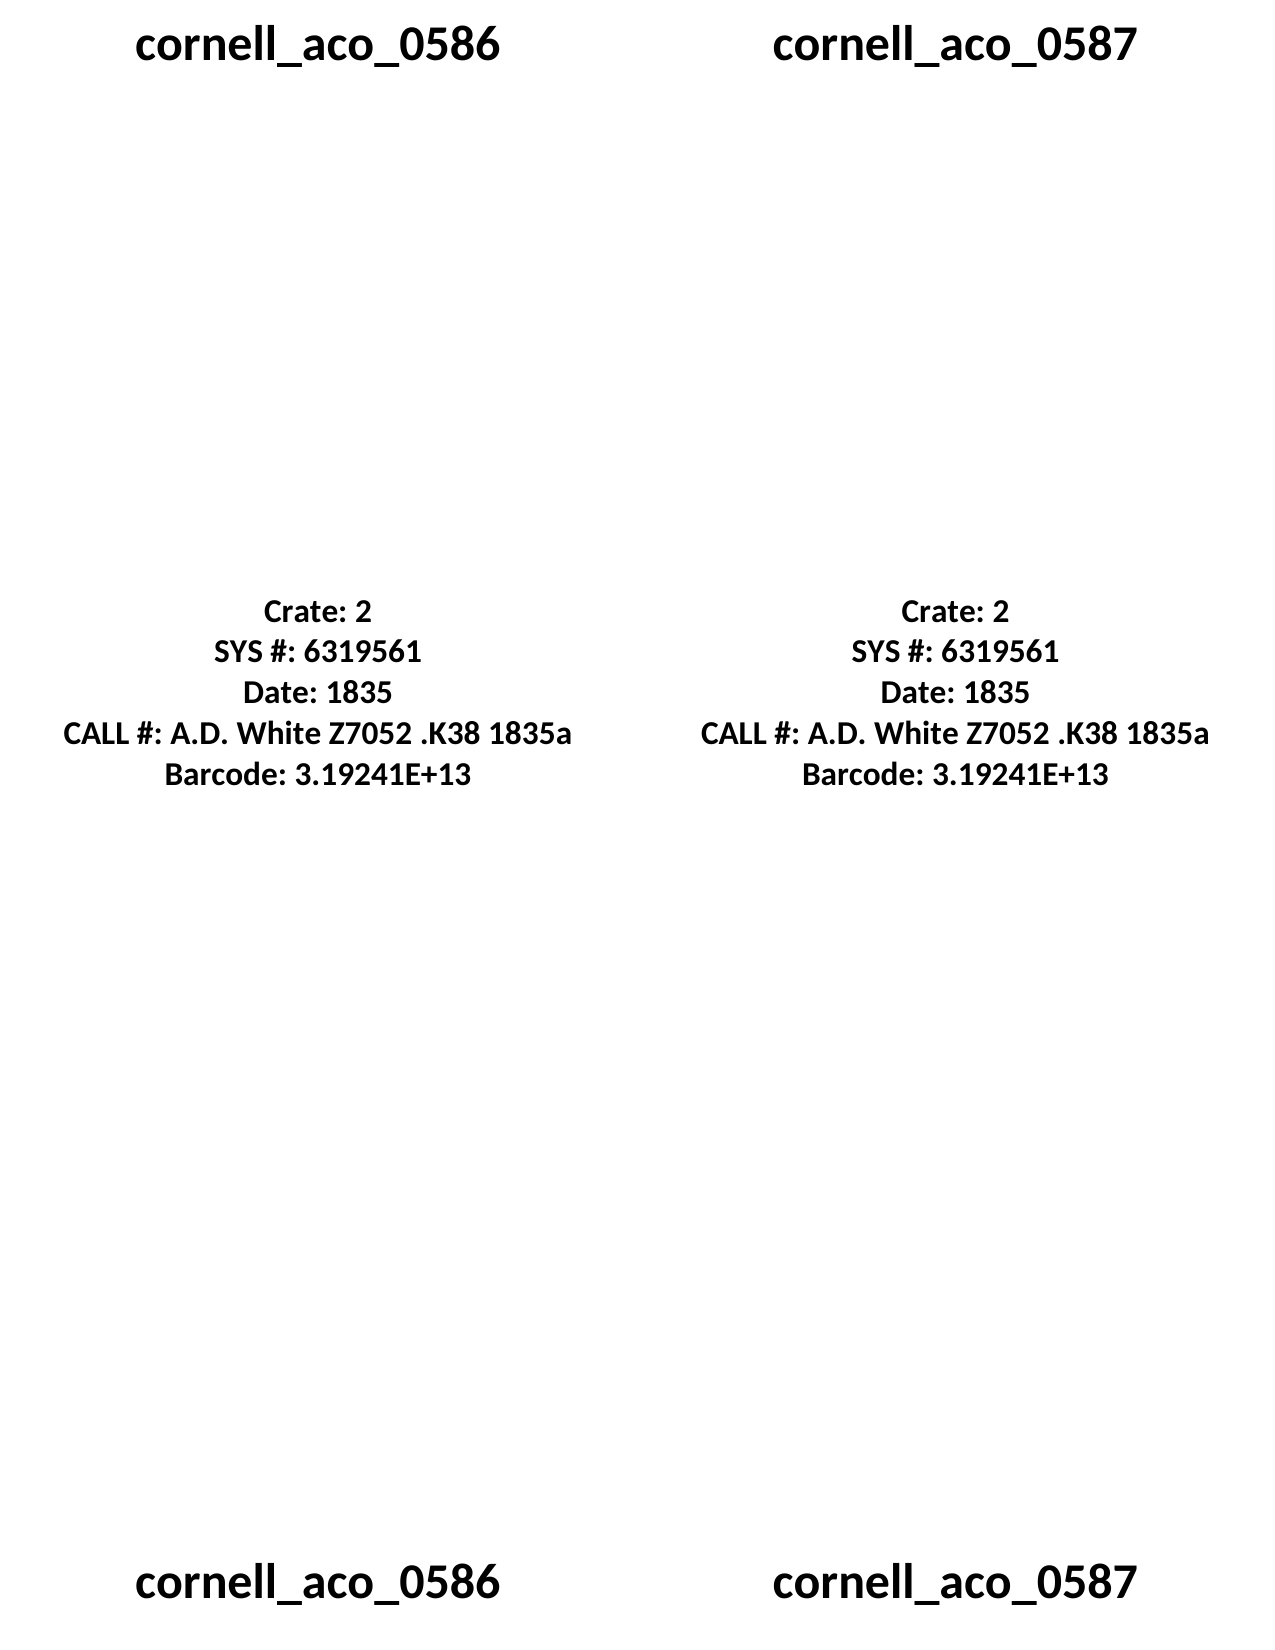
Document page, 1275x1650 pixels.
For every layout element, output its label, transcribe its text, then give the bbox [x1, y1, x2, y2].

table_header cornell_aco_0587 Crate: 2 SYS #: 6319561 Date: 1835 CALL #: A.D. White Z7052 .K38 1835a Barcode: 3.19241E+13 cornell_aco_0587 [638, 0, 1273, 1650]
table_header cornell_aco_0586 Crate: 2 SYS #: 6319561 Date: 1835 CALL #: A.D. White Z7052 .K38 1835a Barcode: 3.19241E+13 cornell_aco_0586 [0, 0, 637, 1650]
